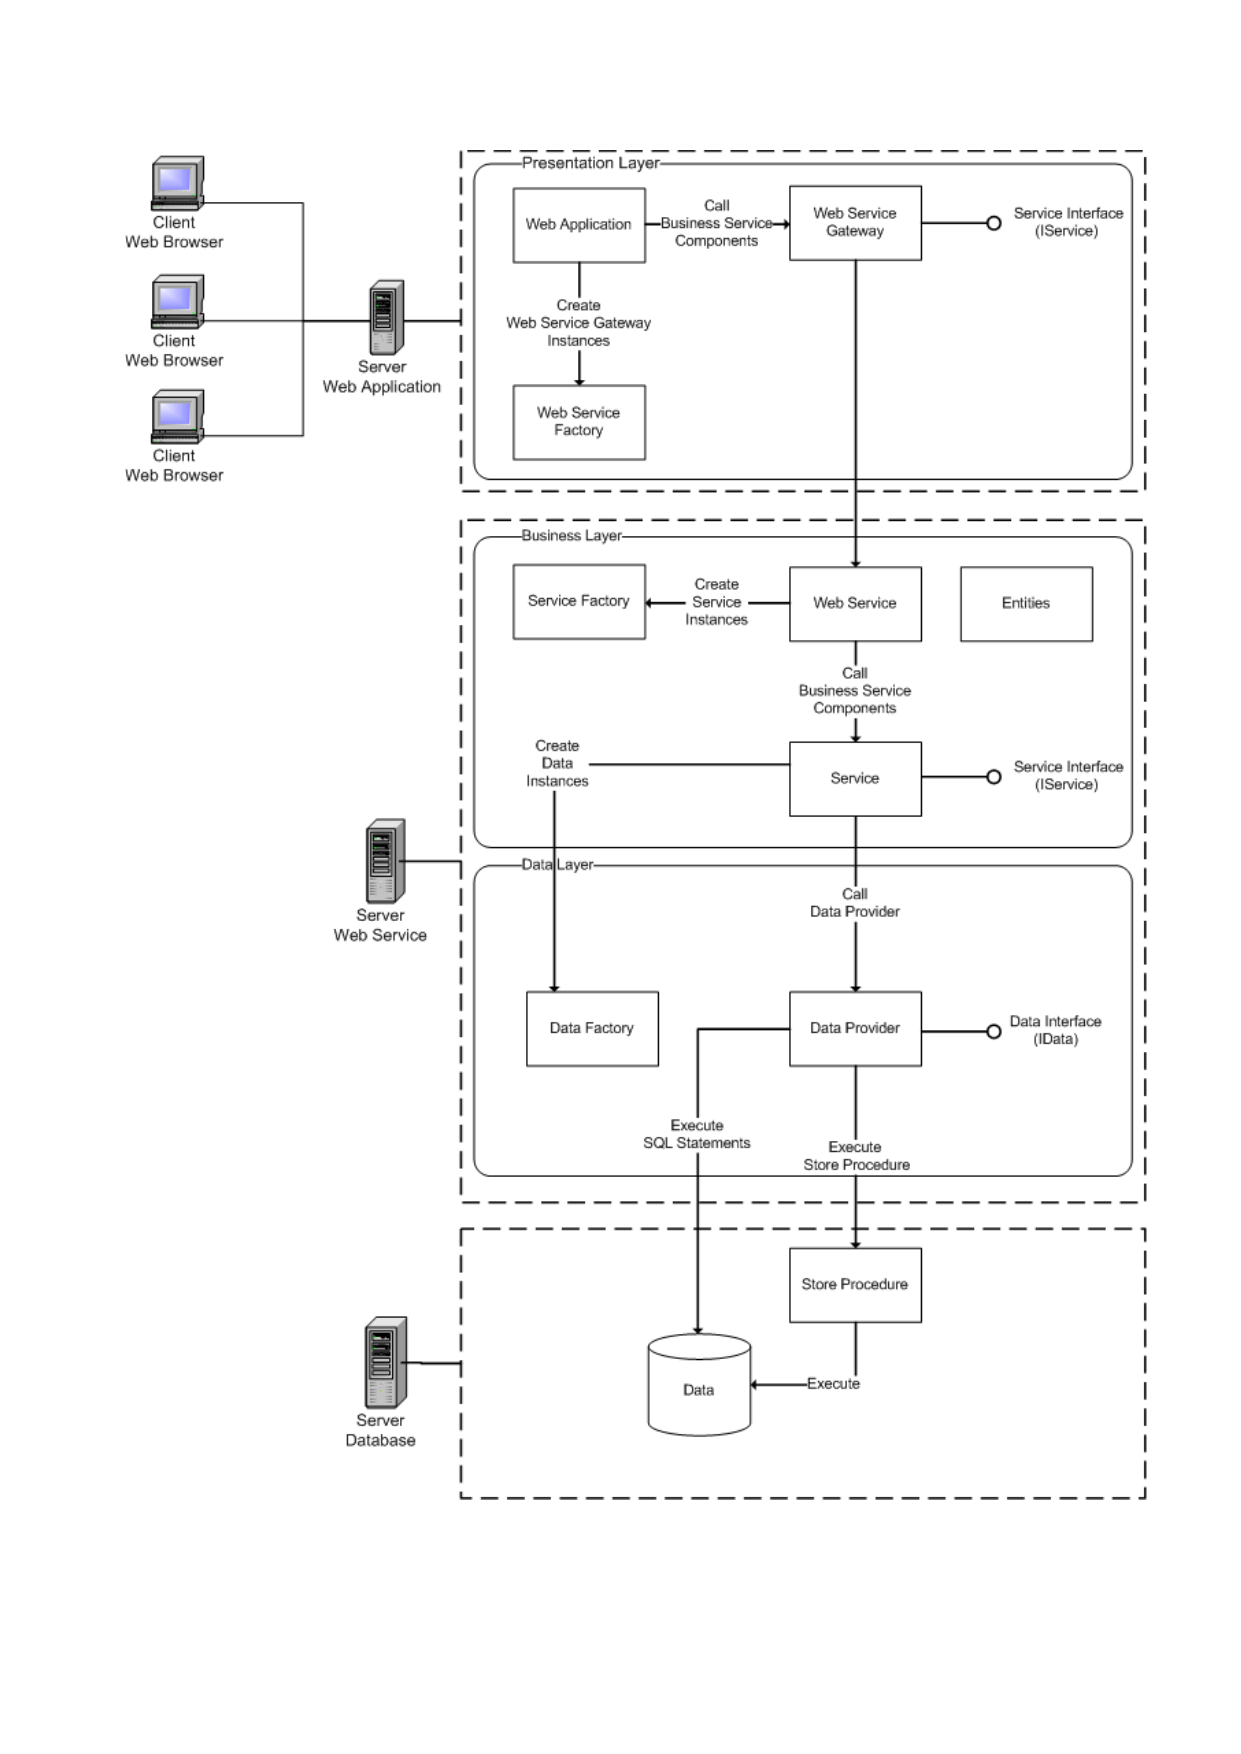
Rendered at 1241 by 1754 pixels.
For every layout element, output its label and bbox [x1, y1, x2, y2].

picture [125, 150, 1147, 1500]
